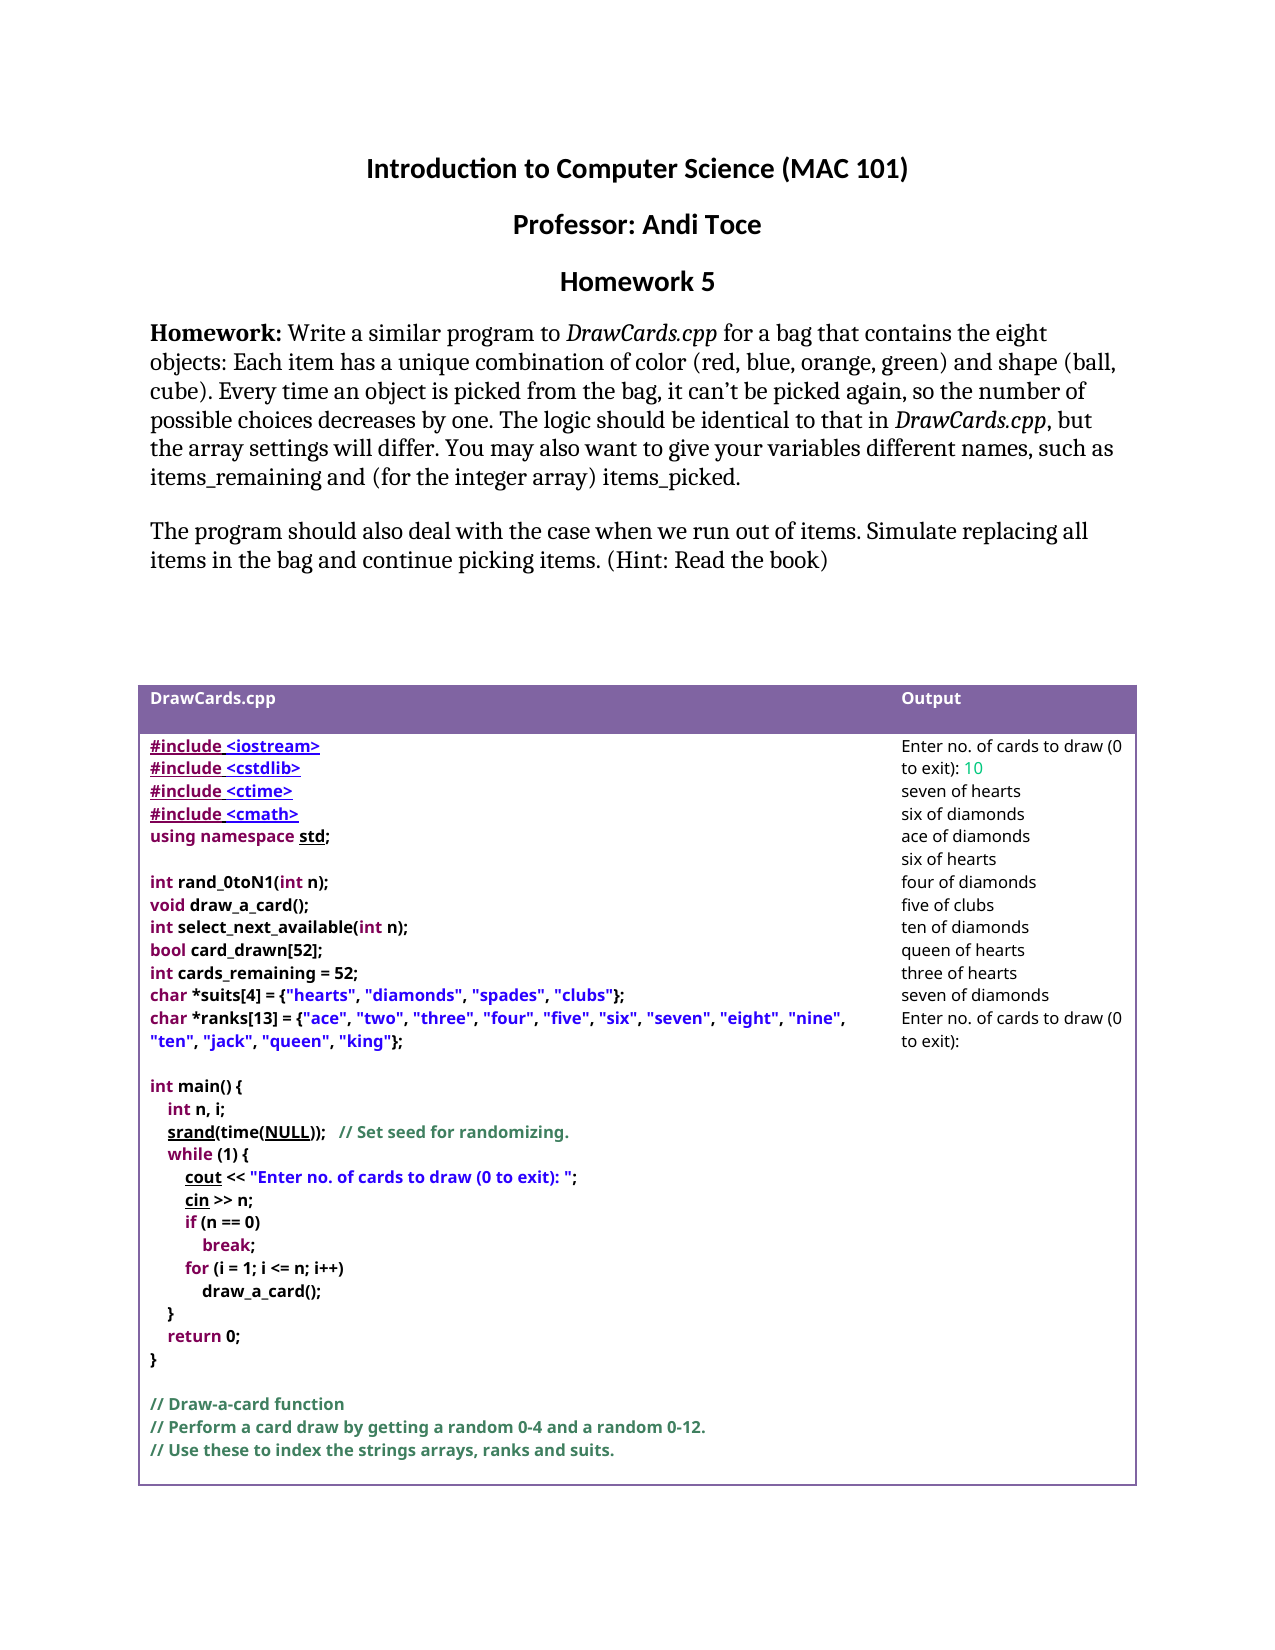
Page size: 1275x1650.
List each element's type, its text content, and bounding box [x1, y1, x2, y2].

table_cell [140, 734, 890, 1483]
text The program should also deal with the case when we run out of items. Simulate replacing all items in the bag and continue picking items. (Hint: Read the book) [150, 517, 1125, 574]
table_header Output [890, 687, 1135, 732]
text Homework: Write a similar program to DrawCards.cpp for a bag that contains the eight objects: Each item has a unique combination of color (red, blue, orange, green) and shape (ball, cube). Every time an object is picked from the bag, it can’t be picked again, so the number of possible choices decreases by one. The logic should be identical to that in DrawCards.cpp, but the array settings will differ. You may also want to give your variables different names, such as items_remaining and (for the integer array) items_picked. [150, 319, 1125, 492]
text Homework 5 [150, 263, 1125, 298]
text Introduction to Computer Science (MAC 101) [150, 150, 1125, 186]
text Professor: Andi Toce [150, 206, 1125, 242]
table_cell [890, 734, 1135, 1483]
table_header DrawCards.cpp [140, 687, 890, 732]
